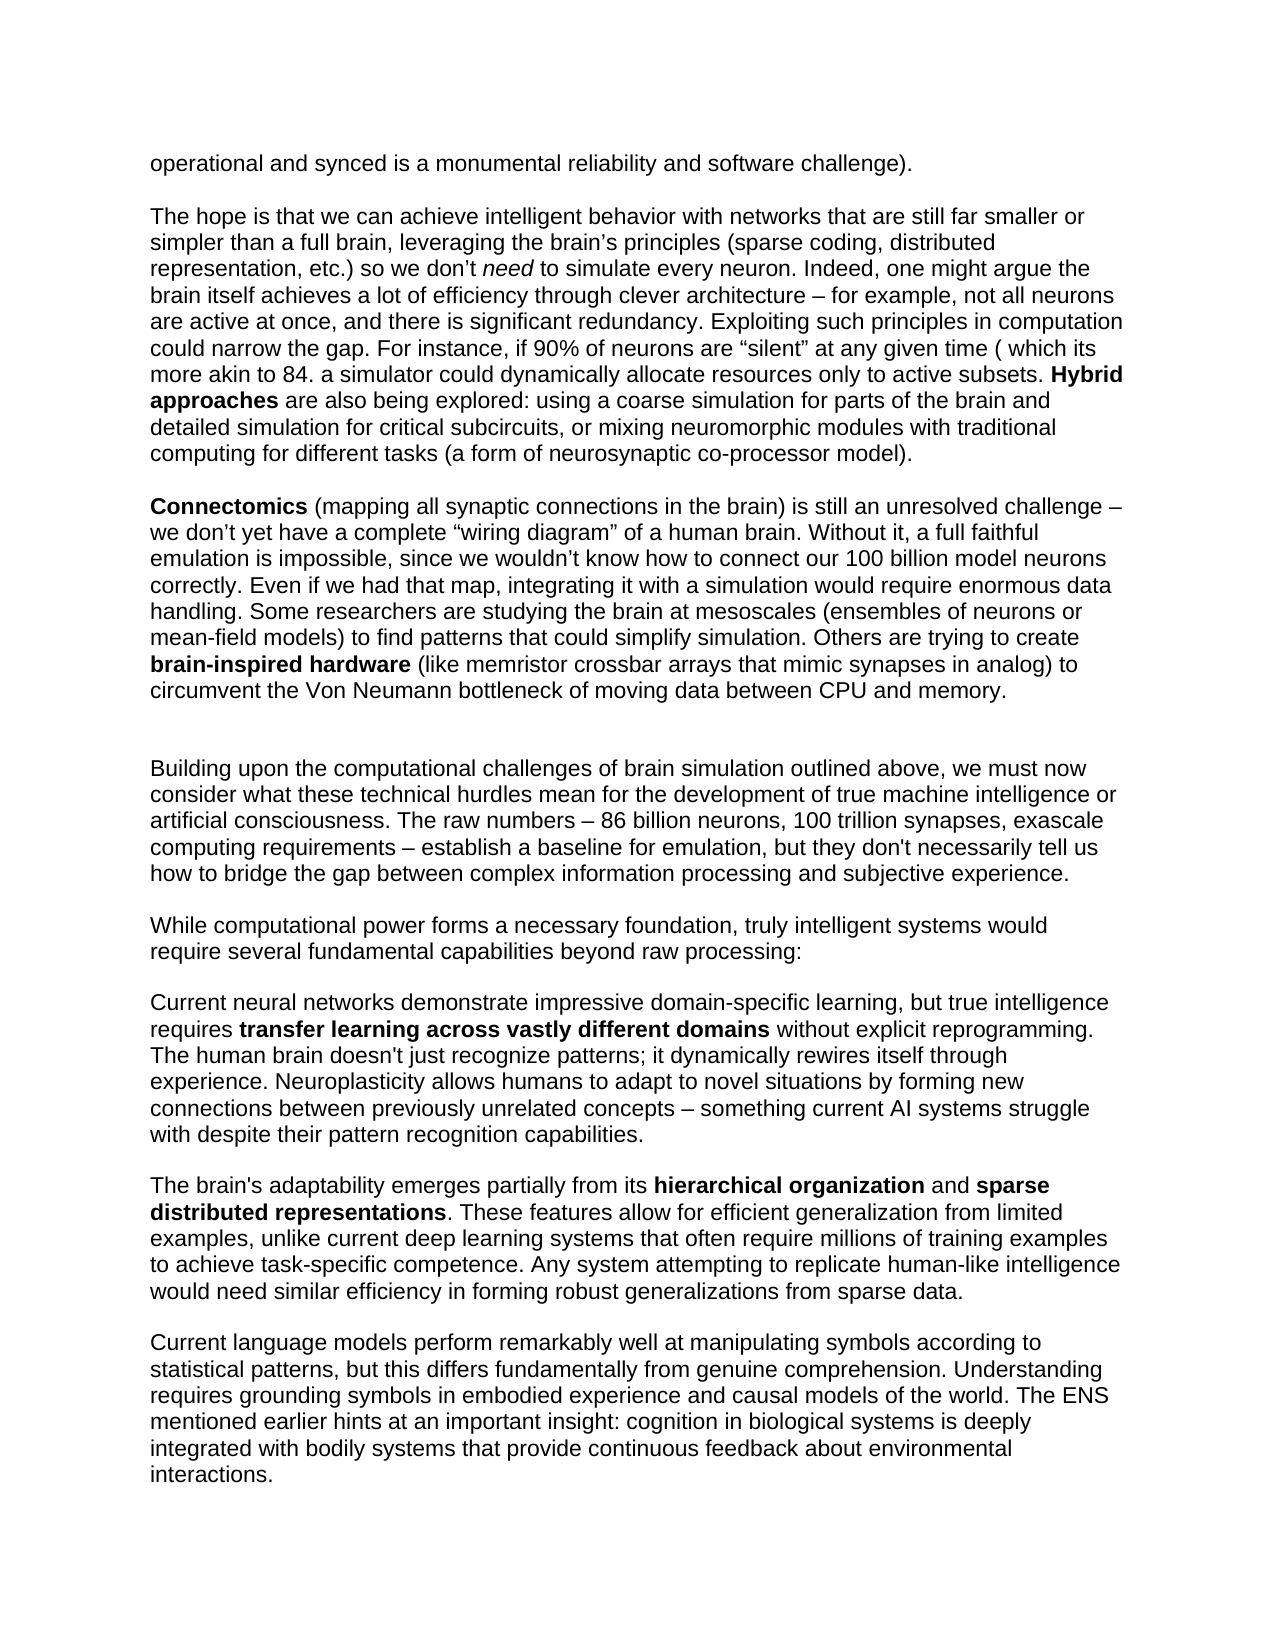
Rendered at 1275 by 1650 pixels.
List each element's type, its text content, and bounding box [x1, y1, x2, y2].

text While computational power forms a necessary foundation, truly intelligent systems would require several fundamental capabilities beyond raw processing: [150, 912, 1125, 964]
text Building upon the computational challenges of brain simulation outlined above, we must now consider what these technical hurdles mean for the development of true machine intelligence or artificial consciousness. The raw numbers – 86 billion neurons, 100 trillion synapses, exascale computing requirements – establish a baseline for emulation, but they don't necessarily tell us how to bridge the gap between complex information processing and subjective experience. [150, 755, 1125, 887]
text The brain's adaptability emerges partially from its hierarchical organization and sparse distributed representations. These features allow for efficient generalization from limited examples, unlike current deep learning systems that often require millions of training examples to achieve task-specific competence. Any system attempting to replicate human-like intelligence would need similar efficiency in forming robust generalizations from sparse data. [150, 1172, 1125, 1304]
text Current language models perform remarkably well at manipulating symbols according to statistical patterns, but this differs fundamentally from genuine comprehension. Understanding requires grounding symbols in embodied experience and causal models of the world. The ENS mentioned earlier hints at an important insight: cognition in biological systems is deeply integrated with bodily systems that provide continuous feedback about environmental interactions. [150, 1329, 1125, 1487]
text Current neural networks demonstrate impressive domain-specific learning, but true intelligence requires transfer learning across vastly different domains without explicit reprogramming. The human brain doesn't just recognize patterns; it dynamically rewires itself through experience. Neuroplasticity allows humans to adapt to novel situations by forming new connections between previously unrelated concepts – something current AI systems struggle with despite their pattern recognition capabilities. [150, 989, 1125, 1147]
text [150, 150, 1125, 730]
